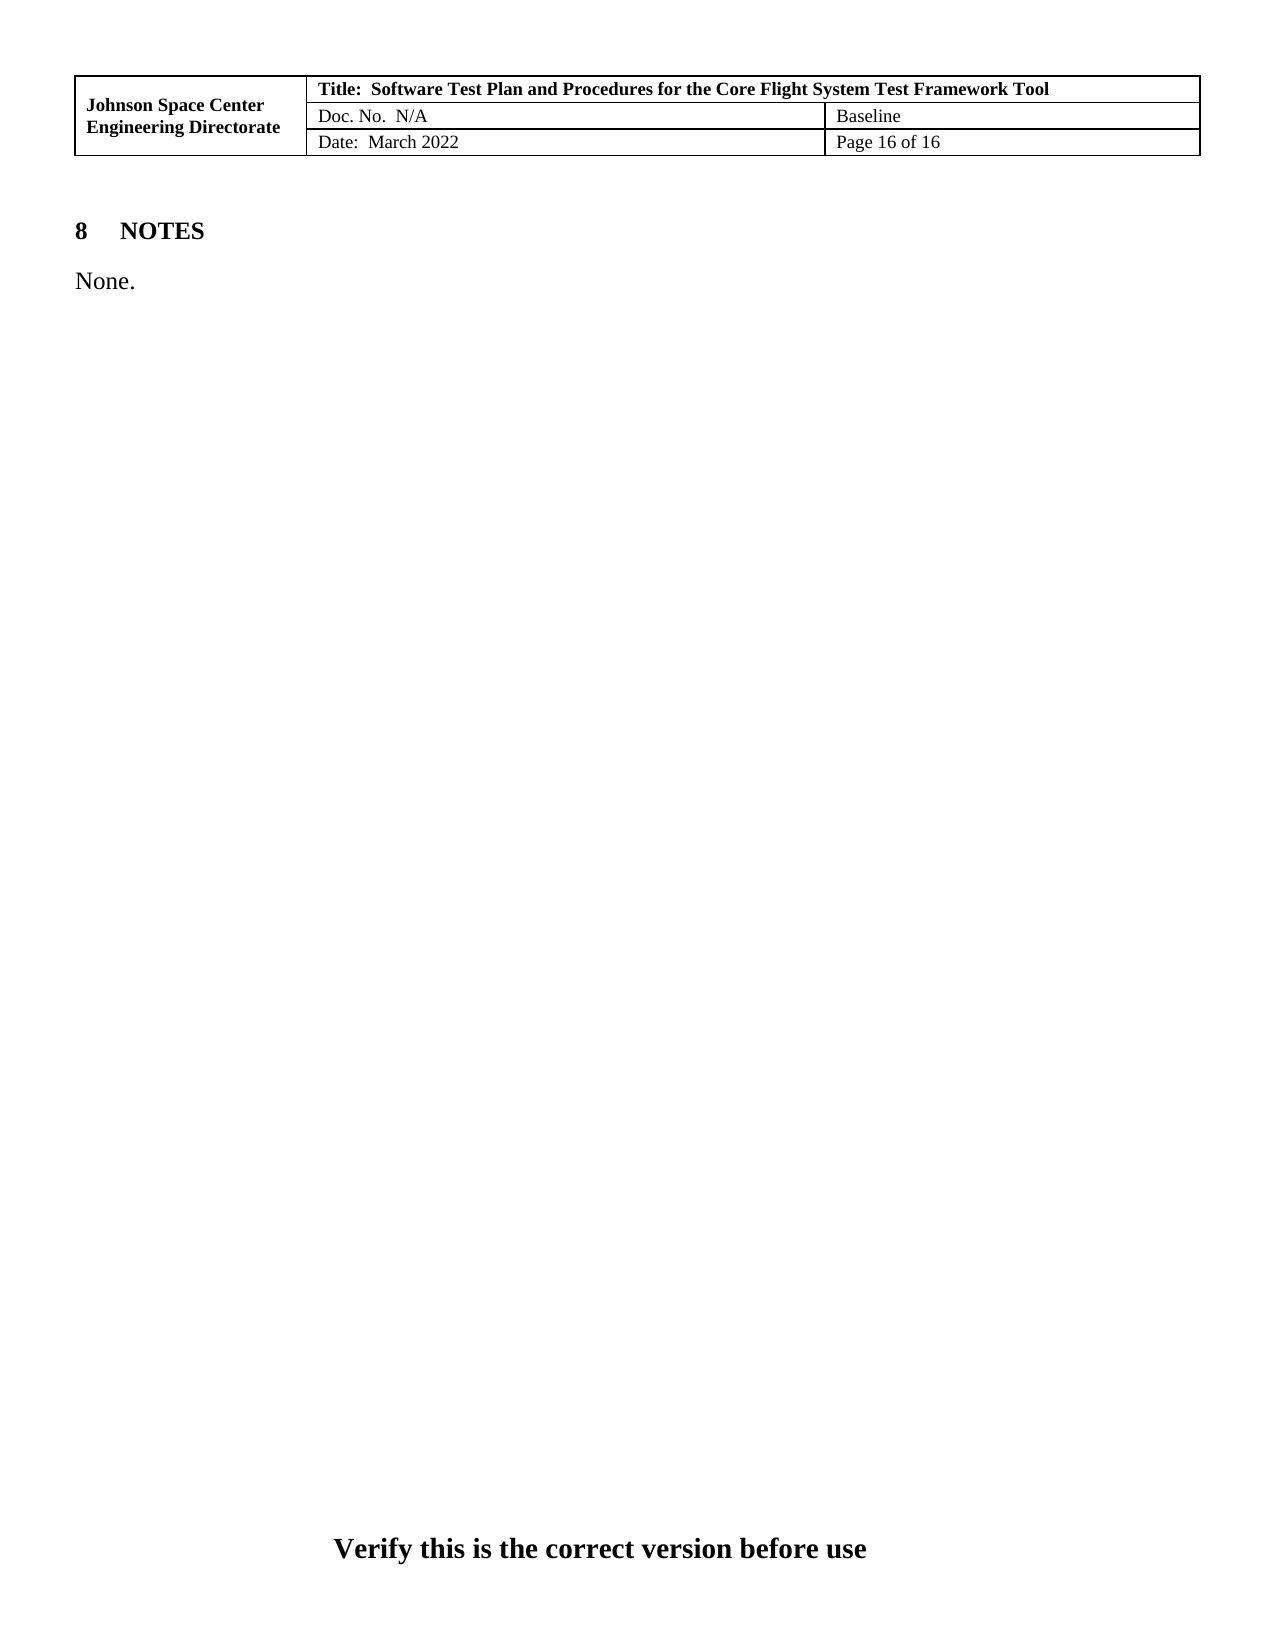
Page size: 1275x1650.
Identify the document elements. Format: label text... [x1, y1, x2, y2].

subtitle Notes [75, 216, 1200, 245]
text None. [75, 266, 1200, 294]
